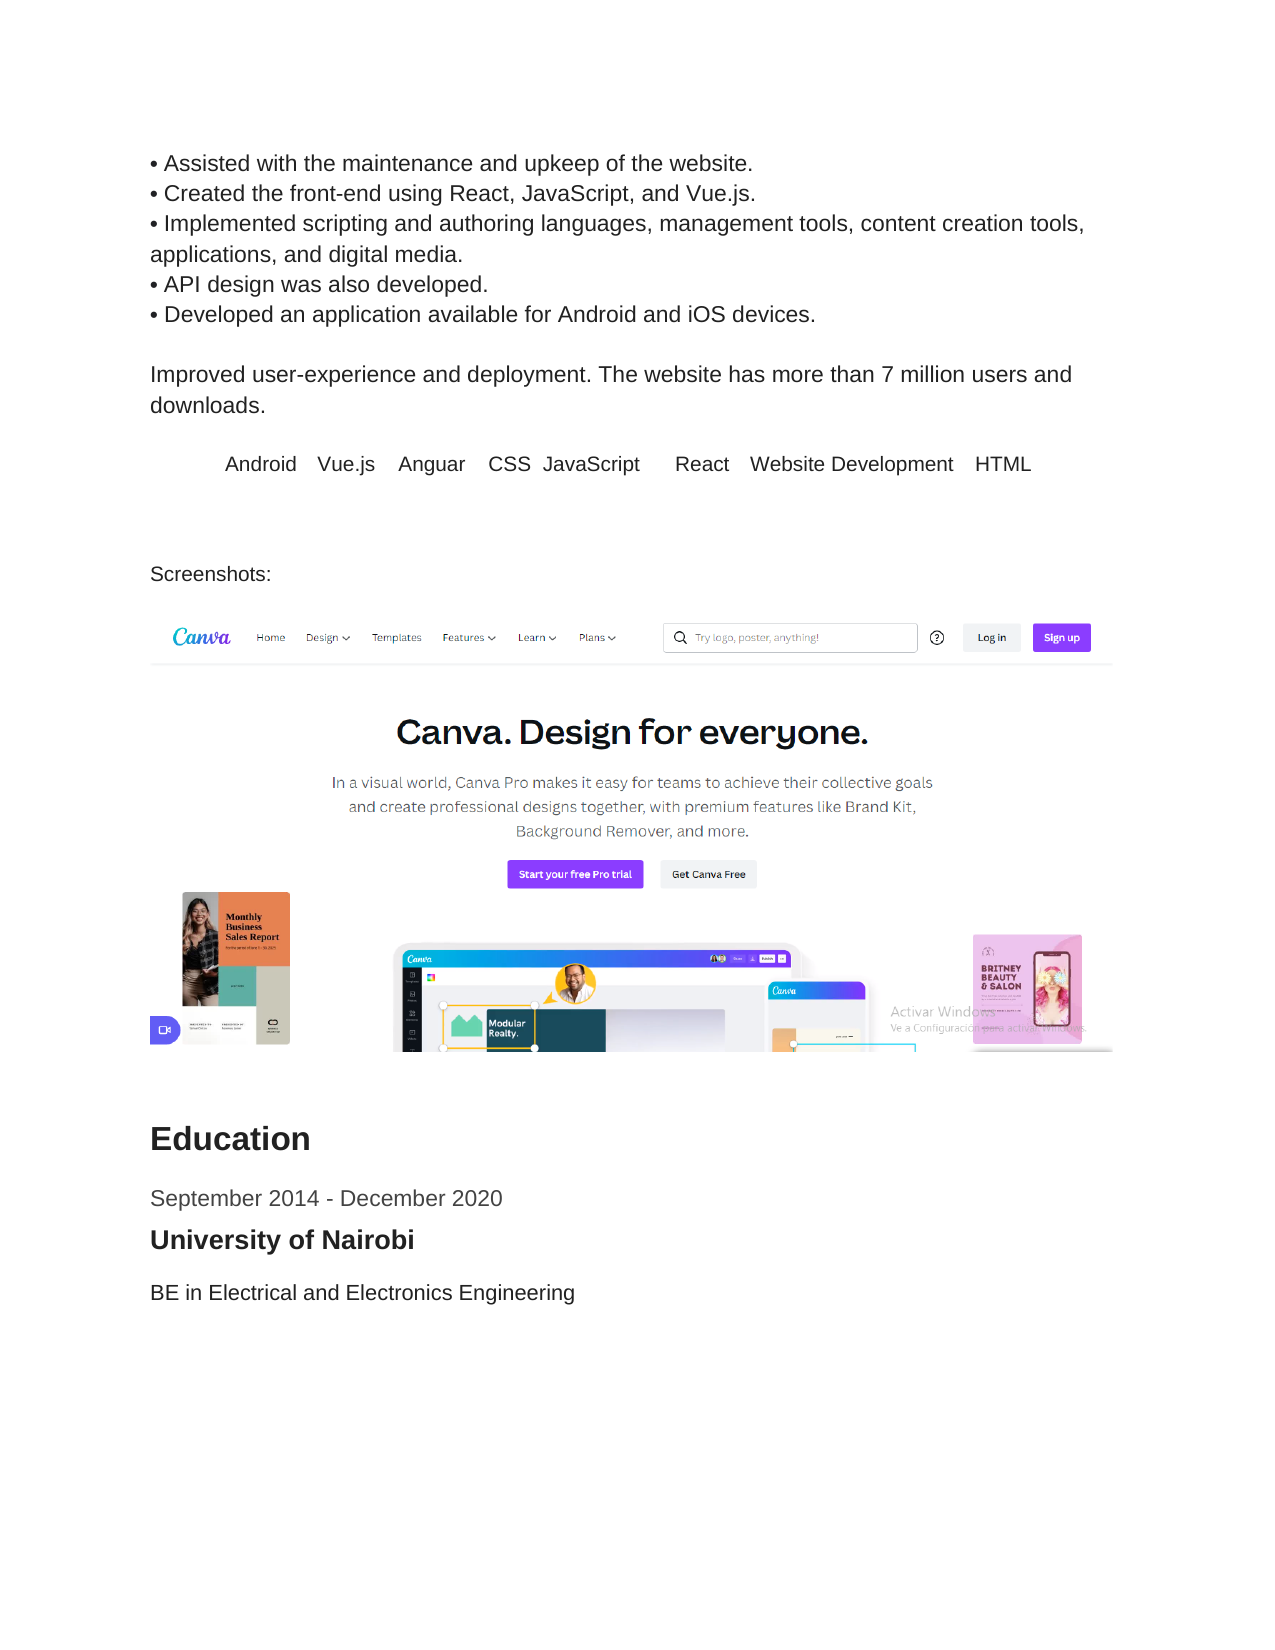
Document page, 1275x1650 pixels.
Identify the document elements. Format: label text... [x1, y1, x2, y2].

text • API design was also developed. [150, 271, 1125, 297]
text • Created the front-end using React, JavaScript, and Vue.js. [150, 180, 1125, 207]
picture [150, 617, 1113, 1052]
text Android Vue.js Anguar CSS JavaScript React Website Development HTML [225, 452, 1125, 476]
text Screenshots: [150, 562, 1125, 586]
text September 2014 - December 2020 [150, 1185, 1125, 1211]
text • Developed an application available for Android and iOS devices. [150, 301, 1125, 327]
subtitle Education [150, 1119, 1125, 1157]
text • Implemented scripting and authoring languages, management tools, content creation tools, applications, and digital media. [150, 210, 1125, 267]
text • Assisted with the maintenance and upkeep of the website. [150, 150, 1125, 176]
text BE in Electrical and Electronics Engineering [150, 1279, 1125, 1305]
subtitle University of Nairobi [150, 1224, 1125, 1256]
text Improved user-experience and deployment. The website has more than 7 million users and downloads. [150, 361, 1125, 418]
